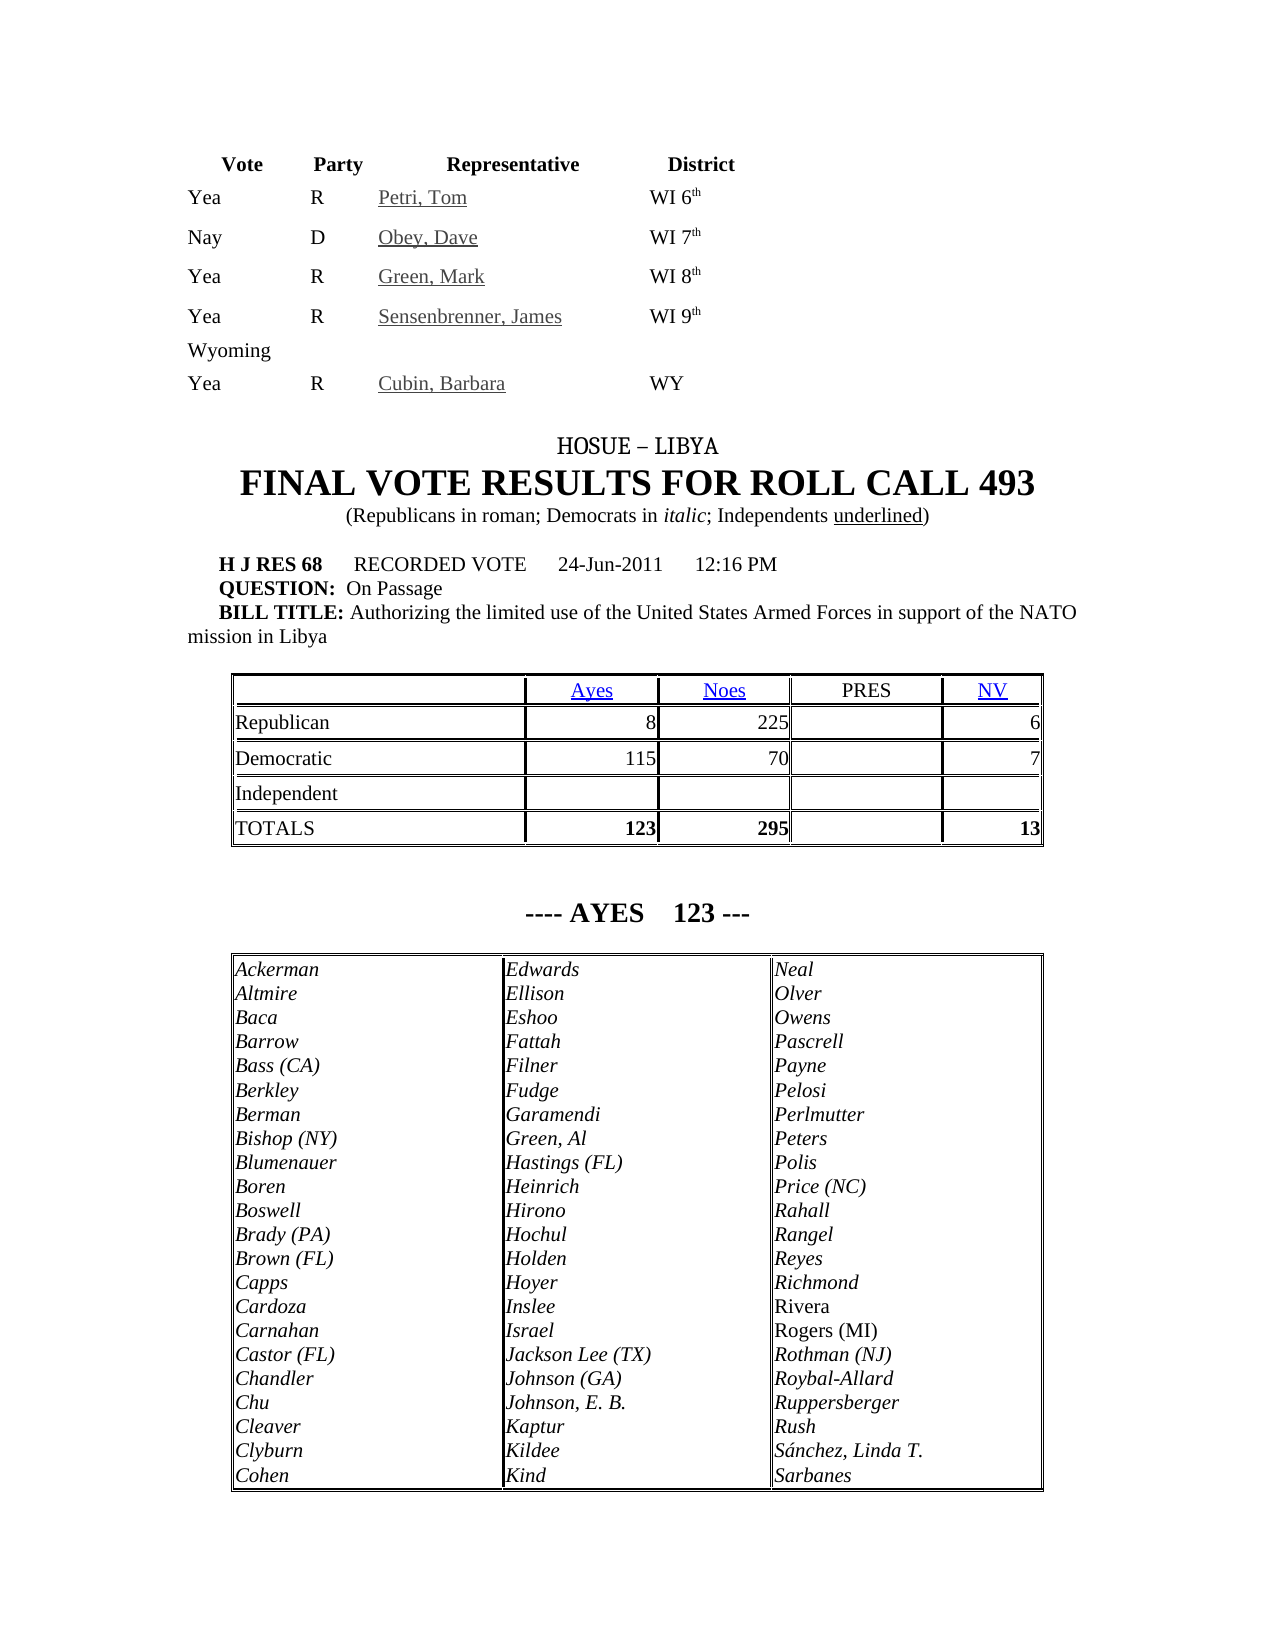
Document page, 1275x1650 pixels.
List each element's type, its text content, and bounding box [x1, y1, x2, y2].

table_header Ayes [525, 675, 658, 703]
table_header District [648, 150, 755, 177]
table_cell Obey, Dave [378, 217, 648, 257]
table_cell R [298, 257, 378, 296]
table_header Party [298, 150, 378, 177]
table_cell 8 [527, 707, 657, 738]
table_cell Yea [186, 177, 298, 217]
table_cell Nay [186, 217, 298, 257]
text FINAL VOTE RESULTS FOR ROLL CALL 493 [187, 460, 1087, 503]
table_cell Republican [234, 703, 524, 738]
table_cell Petri, Tom [378, 177, 648, 217]
table_cell 7 [944, 738, 1041, 773]
table_cell Wyoming [186, 336, 755, 363]
table_cell WY [648, 363, 755, 403]
table_cell D [298, 217, 378, 257]
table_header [503, 956, 772, 1488]
table_cell Sensenbrenner, James [378, 296, 648, 336]
table_header Noes [658, 676, 791, 703]
table_cell 115 [527, 742, 657, 773]
text H J RES 68 RECORDED VOTE 24-Jun-2011 12:16 PM QUESTION: On Passage BILL TITLE: Authorizing the limited use of the United States Armed Forces in support of the NATO mission in Libya [187, 527, 1087, 648]
table_cell WI 6th [648, 177, 755, 217]
table_cell [527, 777, 657, 808]
text ---- AYES 123 --- [187, 896, 1087, 928]
table_cell [792, 742, 941, 773]
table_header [772, 956, 1041, 1488]
table_cell Yea [186, 296, 298, 336]
text HOSUE – LIBYA [187, 432, 1087, 460]
table_cell R [298, 296, 378, 336]
table_header PRES [791, 675, 942, 703]
table_cell 295 [658, 812, 791, 844]
table_cell 225 [660, 707, 789, 738]
table_cell WI 9th [648, 296, 755, 336]
table_cell Democratic [234, 738, 524, 773]
table_cell [792, 707, 941, 738]
table_cell 123 [525, 812, 658, 844]
table_header Representative [378, 150, 648, 177]
table_cell [791, 812, 942, 844]
table_cell [792, 777, 941, 808]
table_cell [944, 774, 1041, 808]
table_cell 13 [942, 809, 1041, 844]
table_header NV [942, 676, 1041, 703]
table_cell [660, 777, 789, 808]
table_cell Independent [234, 774, 524, 808]
table_cell Yea [186, 363, 298, 403]
table_cell 6 [944, 703, 1041, 738]
table_cell WI 7th [648, 217, 755, 257]
table_cell R [298, 363, 378, 403]
table_cell TOTALS [234, 809, 525, 844]
table_header Vote [186, 150, 298, 177]
table_cell 70 [660, 742, 789, 773]
table_cell Green, Mark [378, 257, 648, 296]
table_cell Cubin, Barbara [378, 363, 648, 403]
text (Republicans in roman; Democrats in italic; Independents underlined) [187, 503, 1087, 527]
table_header [234, 676, 525, 703]
table_cell R [298, 177, 378, 217]
table_cell Yea [186, 257, 298, 296]
table_cell WI 8th [648, 257, 755, 296]
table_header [234, 954, 503, 1488]
